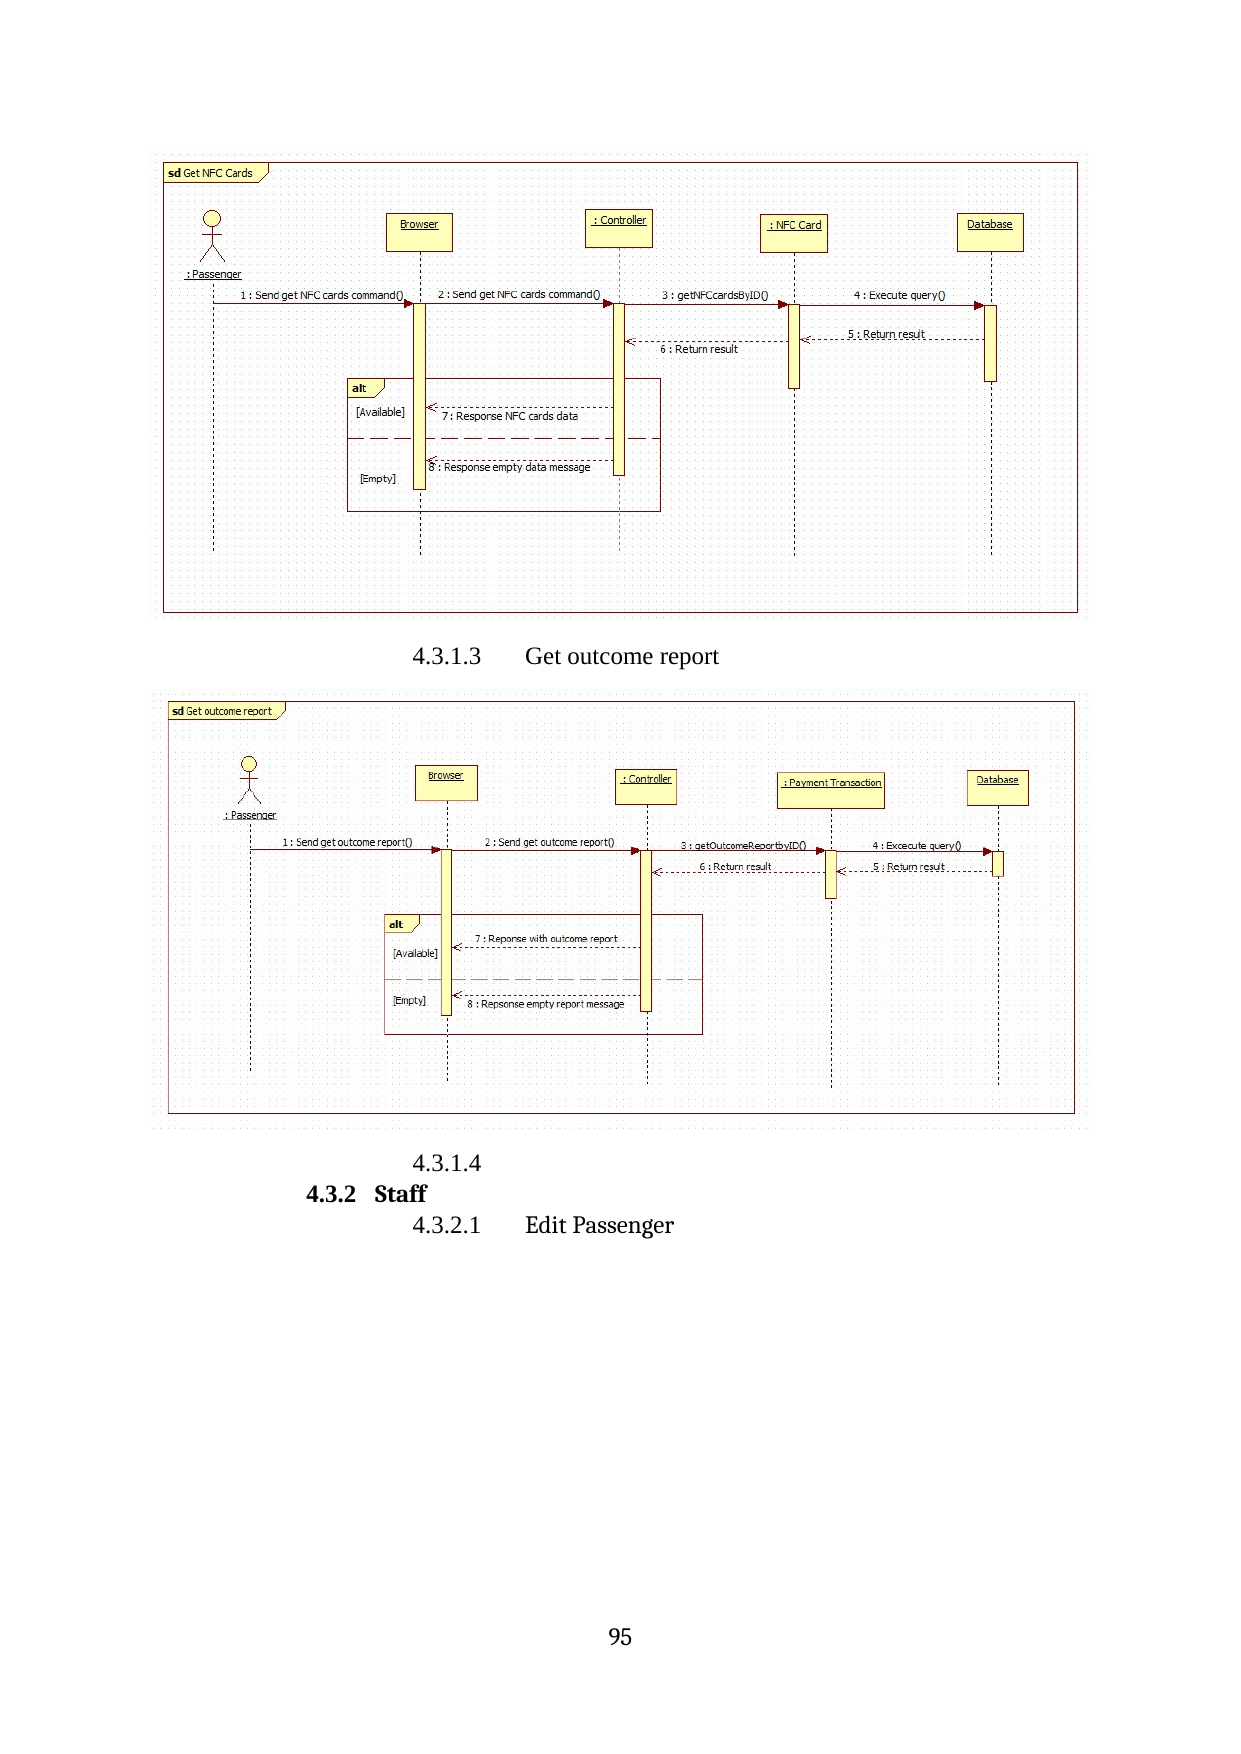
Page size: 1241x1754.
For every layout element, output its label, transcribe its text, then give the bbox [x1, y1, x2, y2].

list Staff [356, 1179, 1090, 1208]
list Edit Passenger [412, 1210, 1090, 1239]
list Get outcome report [412, 641, 1090, 670]
picture [150, 688, 1090, 1130]
picture [150, 150, 1090, 623]
